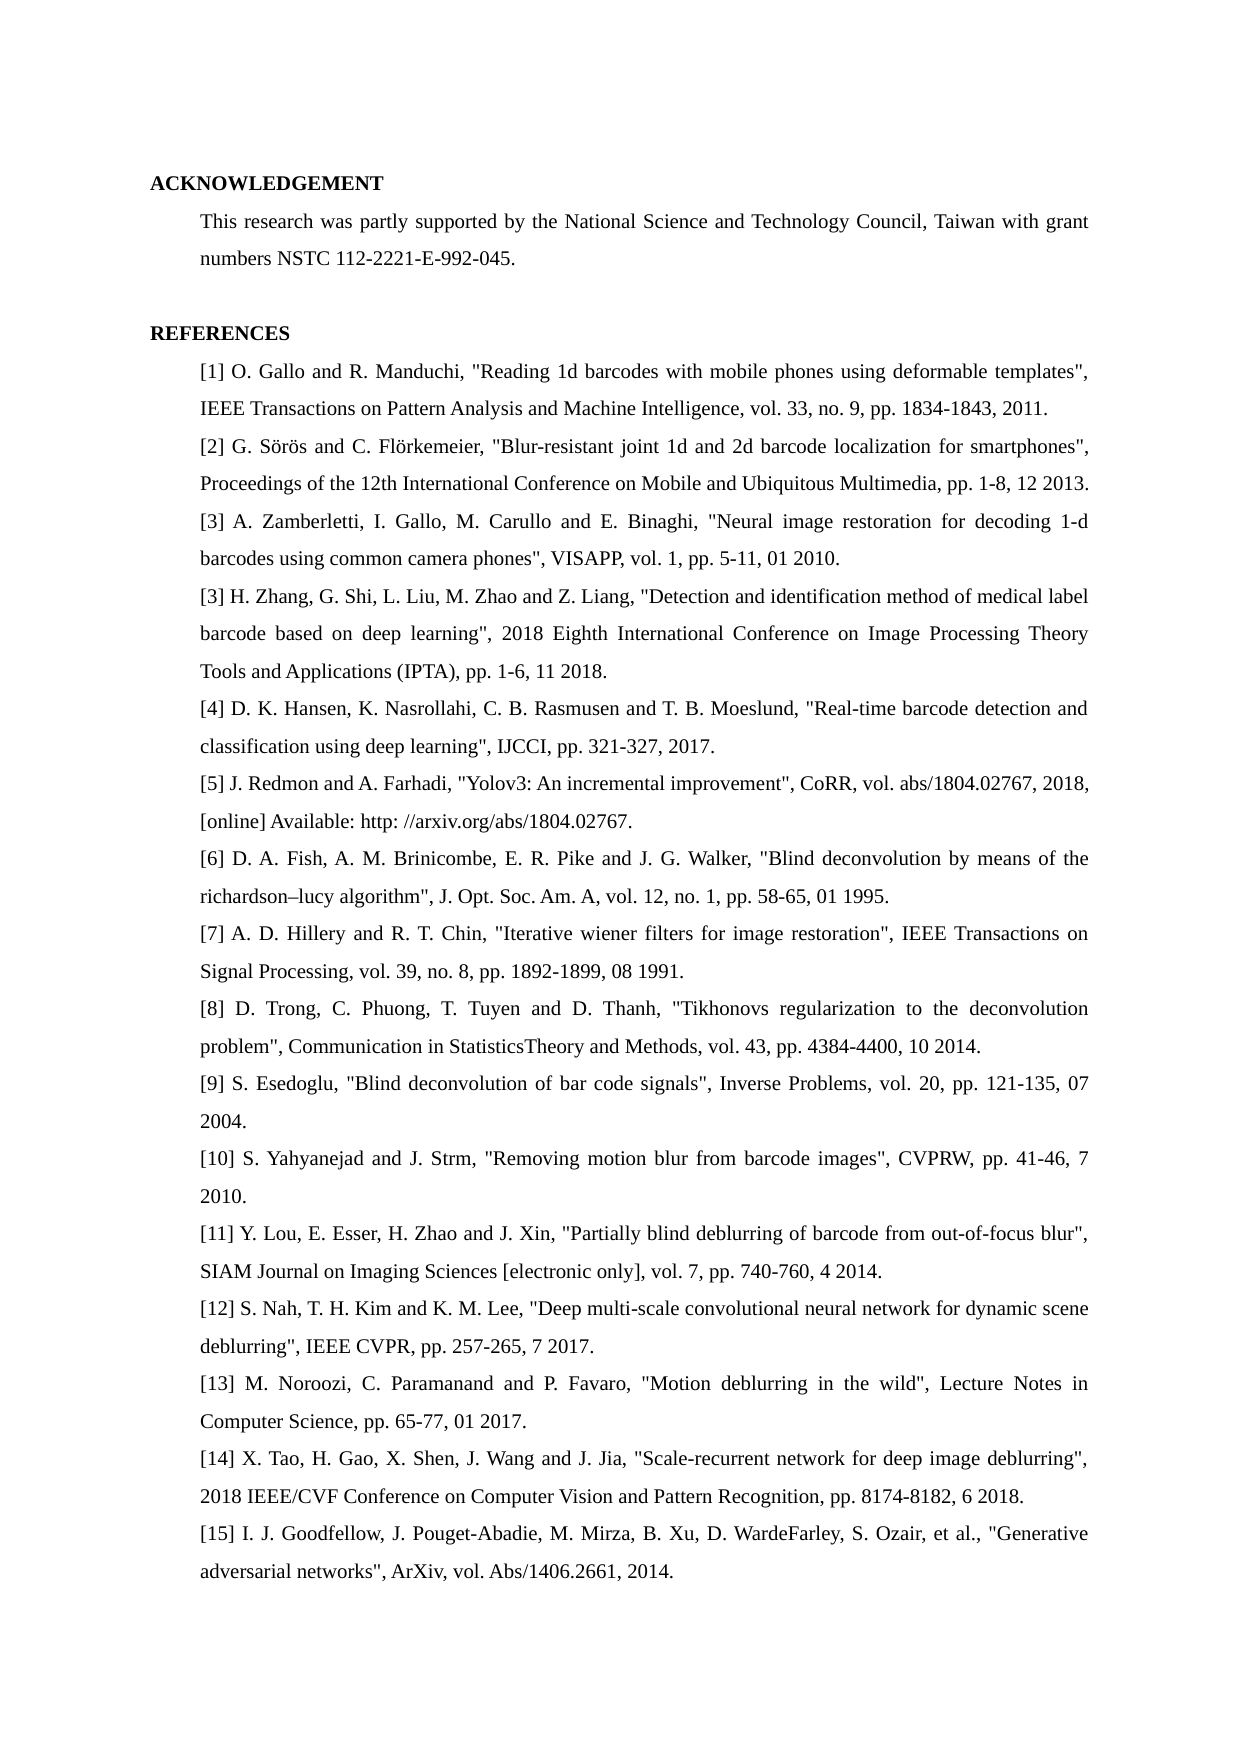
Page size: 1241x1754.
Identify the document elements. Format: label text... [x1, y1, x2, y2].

list [8] D. Trong, C. Phuong, T. Tuyen and D. Thanh, "Tikhonovs regularization to the deconvolution problem", Communication in StatisticsTheory and Methods, vol. 43, pp. 4384-4400, 10 2014. [200, 989, 1090, 1064]
list [6] D. A. Fish, A. M. Brinicombe, E. R. Pike and J. G. Walker, "Blind deconvolution by means of the richardson–lucy algorithm", J. Opt. Soc. Am. A, vol. 12, no. 1, pp. 58-65, 01 1995. [200, 839, 1090, 914]
text This research was partly supported by the National Science and Technology Council, Taiwan with grant numbers NSTC 112-2221-E-992-045. [200, 202, 1090, 277]
list [14] X. Tao, H. Gao, X. Shen, J. Wang and J. Jia, "Scale-recurrent network for deep image deblurring", 2018 IEEE/CVF Conference on Computer Vision and Pattern Recognition, pp. 8174-8182, 6 2018. [200, 1439, 1090, 1514]
list [3] H. Zhang, G. Shi, L. Liu, M. Zhao and Z. Liang, "Detection and identification method of medical label barcode based on deep learning", 2018 Eighth International Conference on Image Processing Theory Tools and Applications (IPTA), pp. 1-6, 11 2018. [200, 577, 1090, 689]
list [5] J. Redmon and A. Farhadi, "Yolov3: An incremental improvement", CoRR, vol. abs/1804.02767, 2018, [online] Available: http: //arxiv.org/abs/1804.02767. [200, 764, 1090, 839]
list [1] O. Gallo and R. Manduchi, "Reading 1d barcodes with mobile phones using deformable templates", IEEE Transactions on Pattern Analysis and Machine Intelligence, vol. 33, no. 9, pp. 1834-1843, 2011. [200, 352, 1090, 427]
list [9] S. Esedoglu, "Blind deconvolution of bar code signals", Inverse Problems, vol. 20, pp. 121-135, 07 2004. [200, 1064, 1090, 1139]
text ACKNOWLEDGEMENT [150, 164, 1090, 202]
list [7] A. D. Hillery and R. T. Chin, "Iterative wiener filters for image restoration", IEEE Transactions on Signal Processing, vol. 39, no. 8, pp. 1892-1899, 08 1991. [200, 914, 1090, 989]
list [15] I. J. Goodfellow, J. Pouget-Abadie, M. Mirza, B. Xu, D. WardeFarley, S. Ozair, et al., "Generative adversarial networks", ArXiv, vol. Abs/1406.2661, 2014. [200, 1514, 1090, 1589]
list [11] Y. Lou, E. Esser, H. Zhao and J. Xin, "Partially blind deblurring of barcode from out-of-focus blur", SIAM Journal on Imaging Sciences [electronic only], vol. 7, pp. 740-760, 4 2014. [200, 1214, 1090, 1289]
list [13] M. Noroozi, C. Paramanand and P. Favaro, "Motion deblurring in the wild", Lecture Notes in Computer Science, pp. 65-77, 01 2017. [200, 1364, 1090, 1439]
text REFERENCES [150, 314, 1090, 352]
list [4] D. K. Hansen, K. Nasrollahi, C. B. Rasmusen and T. B. Moeslund, "Real-time barcode detection and classification using deep learning", IJCCI, pp. 321-327, 2017. [200, 689, 1090, 764]
list [12] S. Nah, T. H. Kim and K. M. Lee, "Deep multi-scale convolutional neural network for dynamic scene deblurring", IEEE CVPR, pp. 257-265, 7 2017. [200, 1289, 1090, 1364]
list [3] A. Zamberletti, I. Gallo, M. Carullo and E. Binaghi, "Neural image restoration for decoding 1-d barcodes using common camera phones", VISAPP, vol. 1, pp. 5-11, 01 2010. [200, 502, 1090, 577]
list [10] S. Yahyanejad and J. Strm, "Removing motion blur from barcode images", CVPRW, pp. 41-46, 7 2010. [200, 1139, 1090, 1214]
list [2] G. Sörös and C. Flörkemeier, "Blur-resistant joint 1d and 2d barcode localization for smartphones", Proceedings of the 12th International Conference on Mobile and Ubiquitous Multimedia, pp. 1-8, 12 2013. [200, 427, 1090, 502]
